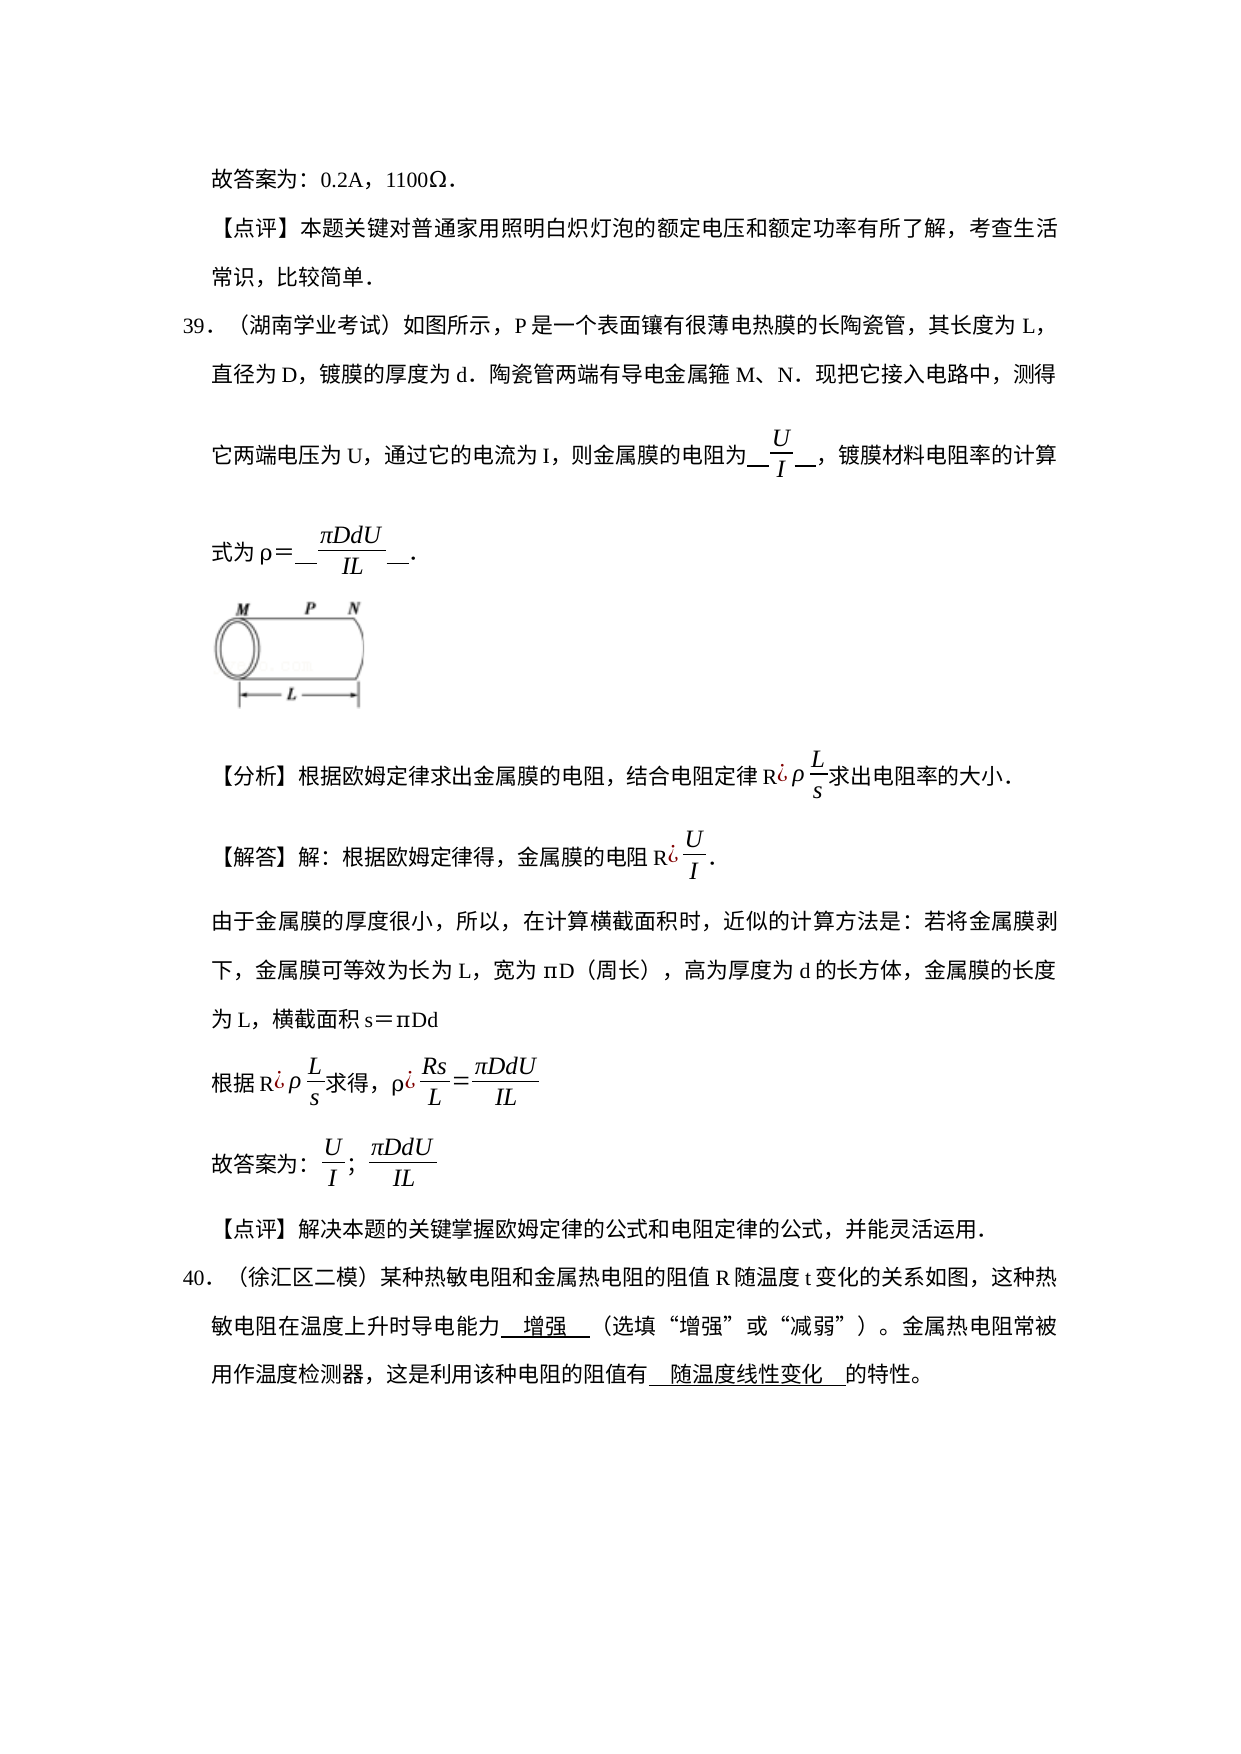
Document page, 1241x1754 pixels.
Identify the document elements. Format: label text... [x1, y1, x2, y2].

text 故答案为：； [211, 1130, 1058, 1195]
text 根据R求得，ρ [211, 1049, 1058, 1114]
text 【点评】本题关键对普通家用照明白炽灯泡的额定电压和额定功率有所了解，考查生活常识，比较简单． [211, 210, 1058, 292]
text 39．（湖南学业考试）如图所示，P是一个表面镶有很薄电热膜的长陶瓷管，其长度为L，直径为D，镀膜的厚度为d．陶瓷管两端有导电金属箍M、N．现把它接入电路中，测得它两端电压为U，通过它的电流为I，则金属膜的电阻为 ，镀膜材料电阻率的计算式为ρ＝ ． [183, 307, 1058, 584]
text 40．（徐汇区二模）某种热敏电阻和金属热电阻的阻值R随温度t变化的关系如图，这种热敏电阻在温度上升时导电能力 增强 （选填“增强”或“减弱”）。金属热电阻常被用作温度检测器，这是利用该种电阻的阻值有 随温度线性变化 的特性。 [183, 1259, 1058, 1389]
picture [211, 599, 365, 709]
text 【点评】解决本题的关键掌握欧姆定律的公式和电阻定律的公式，并能灵活运用． [211, 1211, 1058, 1244]
text 【解答】解：根据欧姆定律得，金属膜的电阻R． [211, 823, 1058, 888]
text 故答案为：0.2A，1100Ω． [211, 162, 1058, 194]
text 由于金属膜的厚度很小，所以，在计算横截面积时，近似的计算方法是：若将金属膜剥下，金属膜可等效为长为L，宽为πD（周长），高为厚度为d的长方体，金属膜的长度为L，横截面积s＝πDd [211, 904, 1058, 1034]
text 【分析】根据欧姆定律求出金属膜的电阻，结合电阻定律R求出电阻率的大小． [211, 742, 1058, 807]
